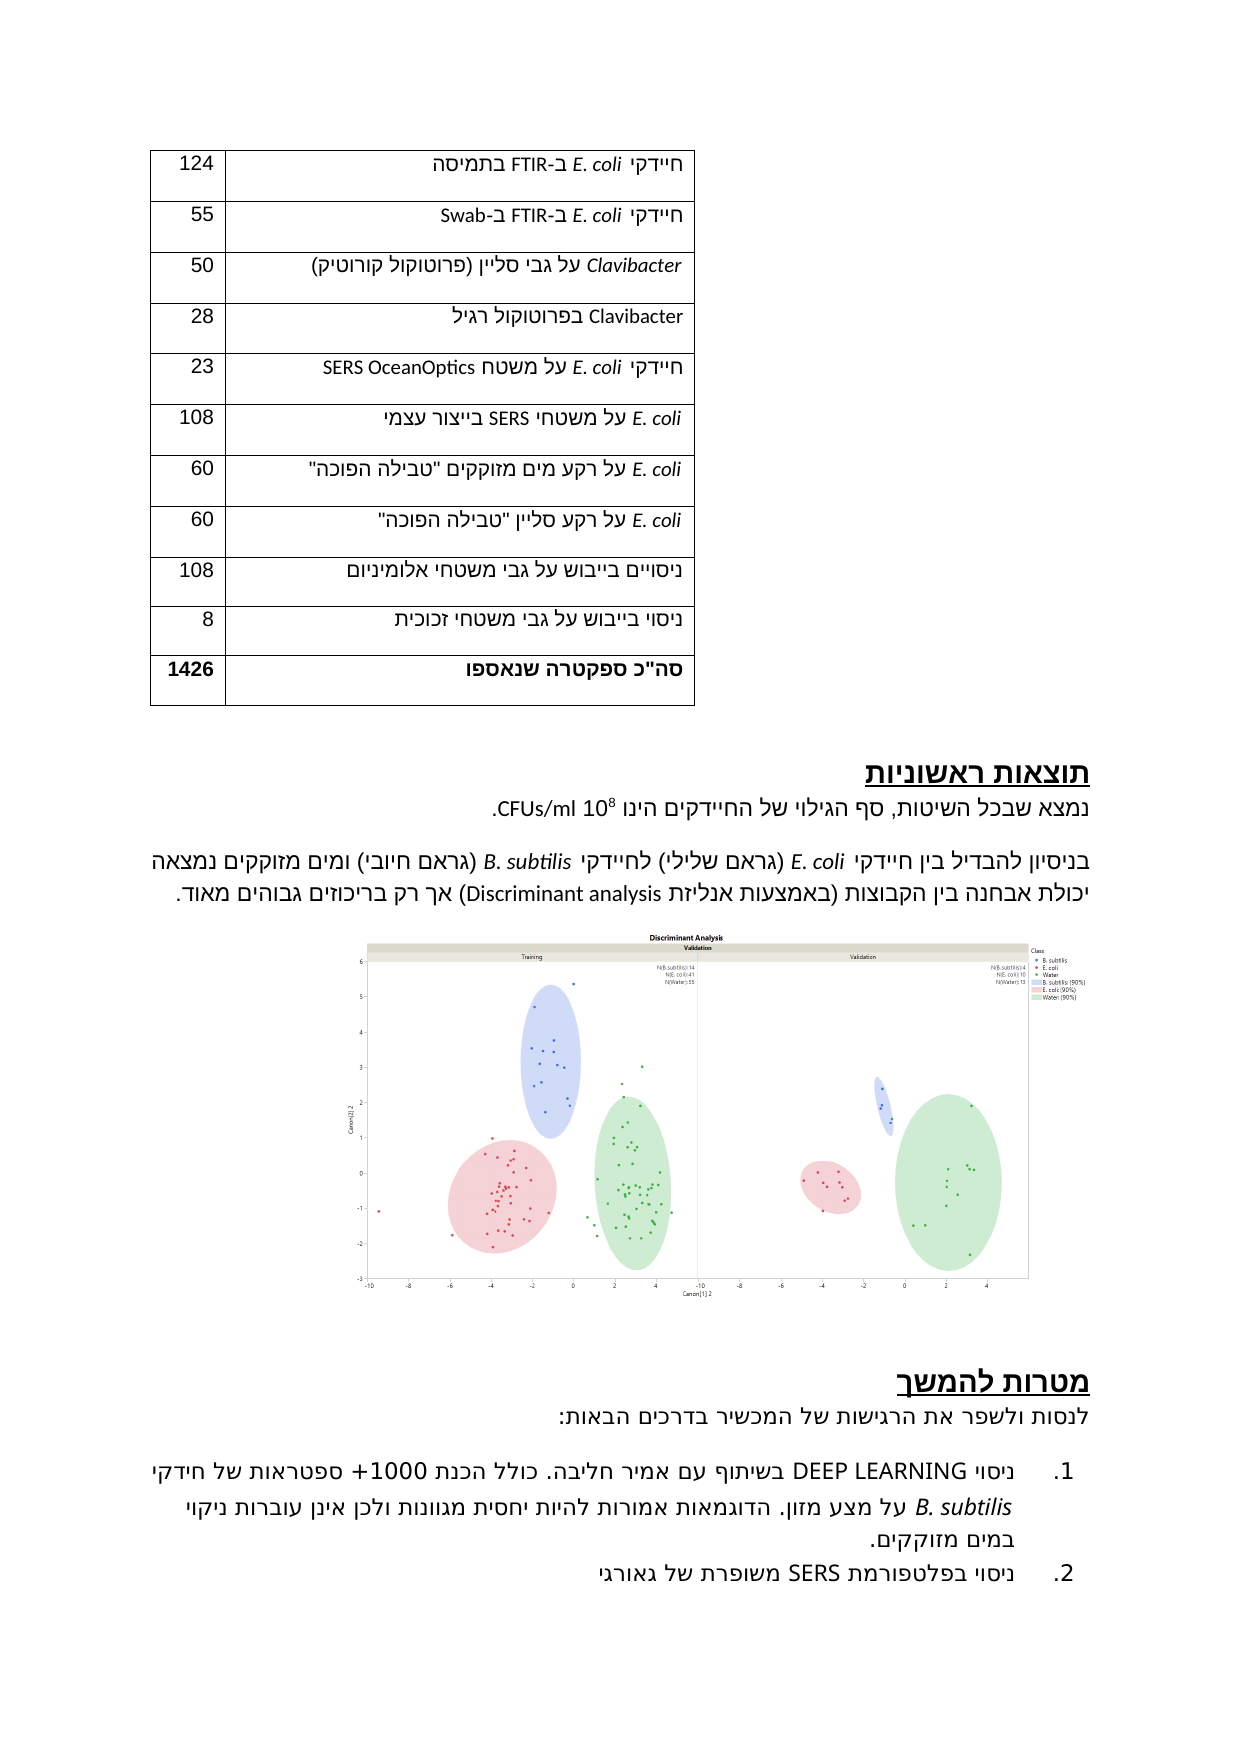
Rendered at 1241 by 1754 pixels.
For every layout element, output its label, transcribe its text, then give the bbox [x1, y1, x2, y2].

table_cell Clavibacter בפרוטוקול רגיל [226, 304, 694, 353]
text בניסיון להבדיל בין חיידקי E. coli (גראם שלילי) לחיידקי B. subtilis (גראם חיובי) ומים מזוקקים נמצאה יכולת אבחנה בין הקבוצות (באמצעות אנליזת Discriminant analysis) אך רק בריכוזים גבוהים מאוד. [150, 847, 1090, 907]
text נמצא שבכל השיטות, סף הגילוי של החיידקים הינו 108 CFUs/ml. [150, 794, 1090, 822]
table_cell חיידקי E. coli על משטח SERS OceanOptics [226, 354, 694, 404]
table_cell 108 [151, 405, 225, 455]
table_cell ניסויים בייבוש על גבי משטחי אלומיניום [226, 558, 694, 606]
table_cell 60 [151, 456, 225, 506]
table_cell 50 [151, 253, 225, 302]
table_cell Clavibacter על גבי סליין (פרוטוקול קורוטיק) [226, 253, 694, 302]
picture [345, 932, 1091, 1311]
table_cell 1426 [151, 656, 225, 705]
subtitle מטרות להמשך [150, 1365, 1090, 1398]
table_cell חיידקי E. coli ב-FTIR ב-Swab [226, 202, 694, 252]
table_cell ניסוי בייבוש על גבי משטחי זכוכית [226, 607, 694, 655]
list ניסוי בפלטפורמת SERS משופרת של גאורגי [150, 1557, 1053, 1588]
table_cell 23 [151, 354, 225, 404]
table_cell סה"כ ספקטרה שנאספו [226, 656, 694, 705]
table_cell 124 [151, 151, 225, 201]
table_cell E. coli על רקע מים מזוקקים "טבילה הפוכה" [226, 456, 694, 506]
table_cell E. coli על רקע סליין "טבילה הפוכה" [226, 507, 694, 557]
table_cell חיידקי E. coli ב-FTIR בתמיסה [226, 151, 694, 201]
list ניסוי DEEP LEARNING בשיתוף עם אמיר חליבה. כולל הכנת 1000+ ספטראות של חידקי B. subtilis על מצע מזון. הדוגמאות אמורות להיות יחסית מגוונות ולכן אינן עוברות ניקוי במים מזוקקים. [150, 1455, 1053, 1553]
subtitle תוצאות ראשוניות [150, 756, 1090, 789]
table_cell 8 [151, 607, 225, 655]
table_cell 108 [151, 558, 225, 606]
table_cell 28 [151, 304, 225, 353]
text לנסות ולשפר את הרגישות של המכשיר בדרכים הבאות: [150, 1403, 1090, 1430]
table_cell 60 [151, 507, 225, 557]
table_cell E. coli על משטחי SERS בייצור עצמי [226, 405, 694, 455]
table_cell 55 [151, 202, 225, 252]
